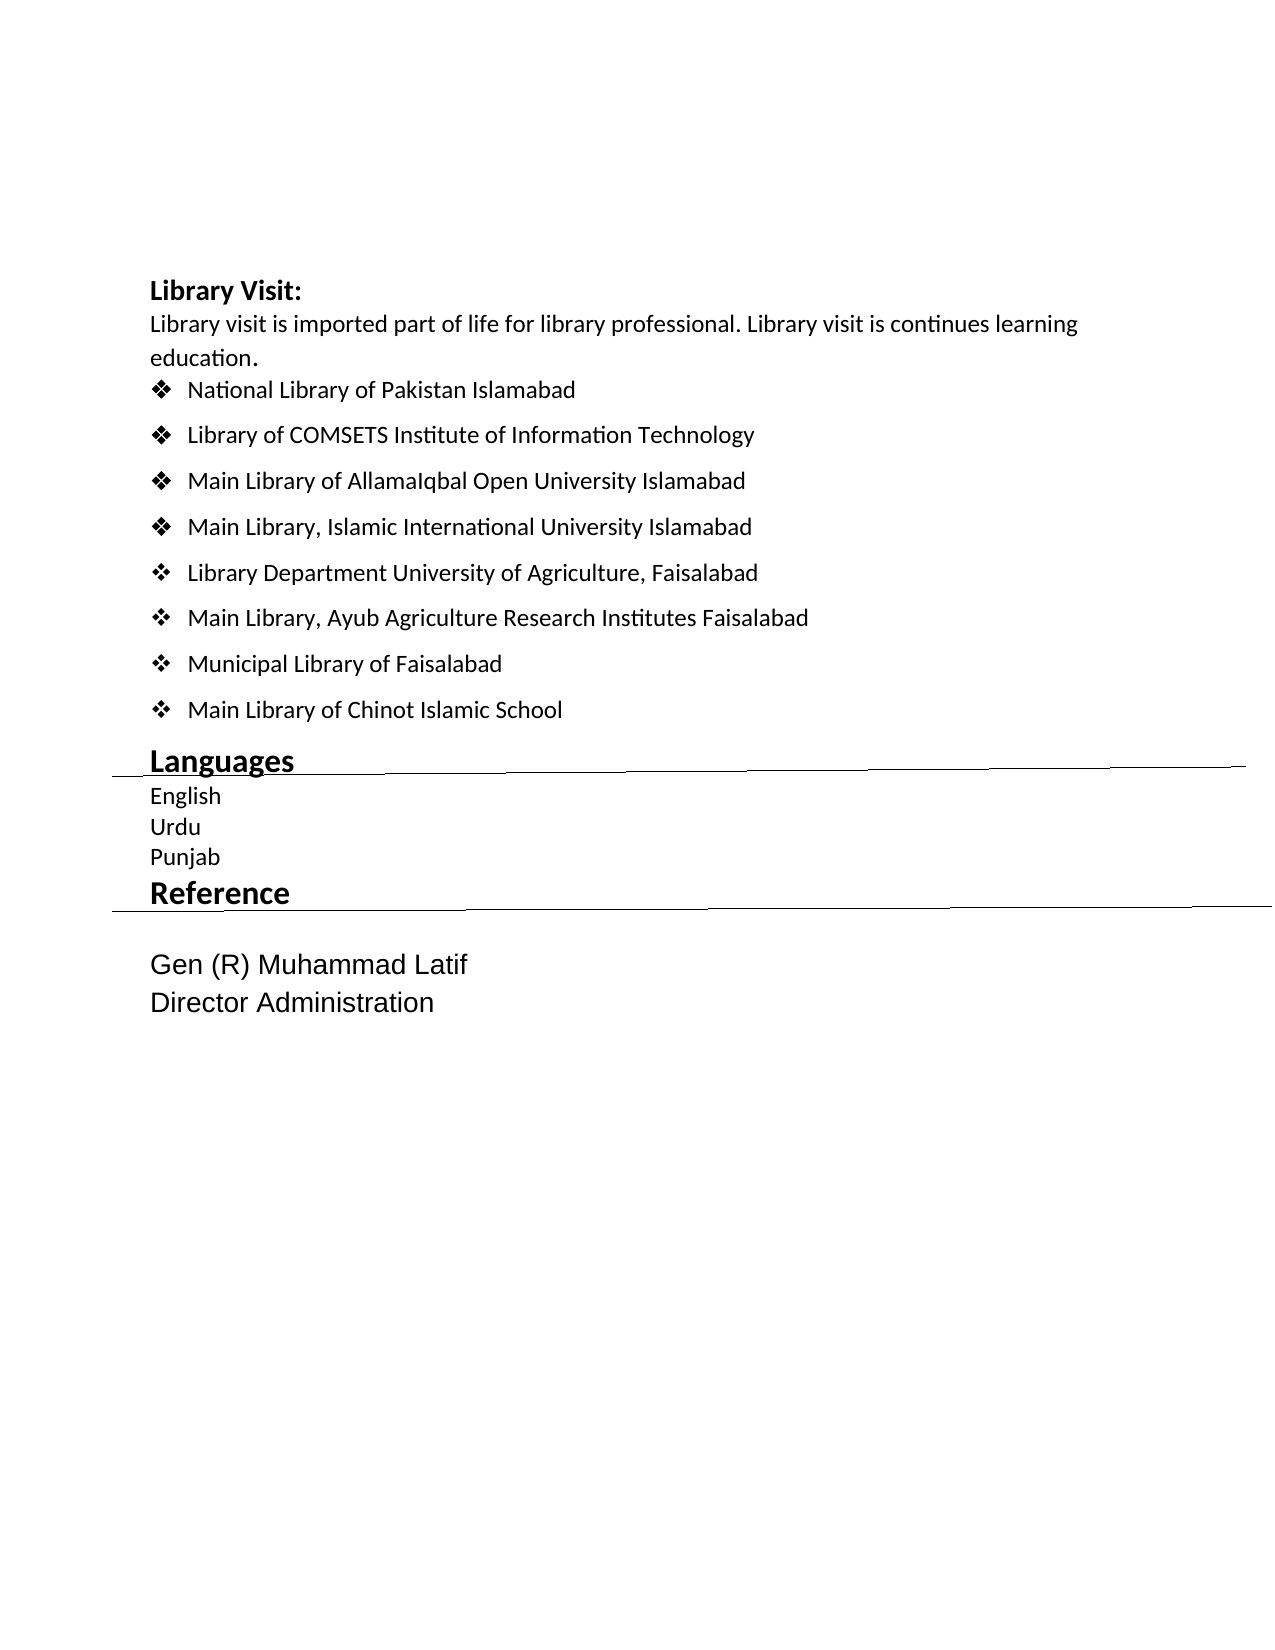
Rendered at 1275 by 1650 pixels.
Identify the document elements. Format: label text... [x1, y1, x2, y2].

list Library of COMSETS Institute of Information Technology [150, 419, 1125, 450]
text Library visit is imported part of life for library professional. Library visit is continues learning education. [150, 308, 1125, 374]
text Urdu [150, 811, 1125, 841]
list Municipal Library of Faisalabad [150, 648, 1125, 679]
text Gen (R) Muhammad Latif Director Administration [150, 943, 1125, 1018]
text Languages [150, 740, 1125, 780]
list Library Department University of Agriculture, Faisalabad [150, 557, 1125, 587]
list Main Library, Islamic International University Islamabad [150, 511, 1125, 542]
text Punjab [150, 841, 1125, 872]
list National Library of Pakistan Islamabad [150, 374, 1125, 404]
text Reference [150, 872, 1125, 913]
list Main Library of AllamaIqbal Open University Islamabad [150, 465, 1125, 496]
list Main Library, Ayub Agriculture Research Institutes Faisalabad [150, 602, 1125, 633]
text Library Visit: [150, 272, 1125, 308]
text English [150, 780, 1125, 811]
list Main Library of Chinot Islamic School [150, 694, 1125, 724]
